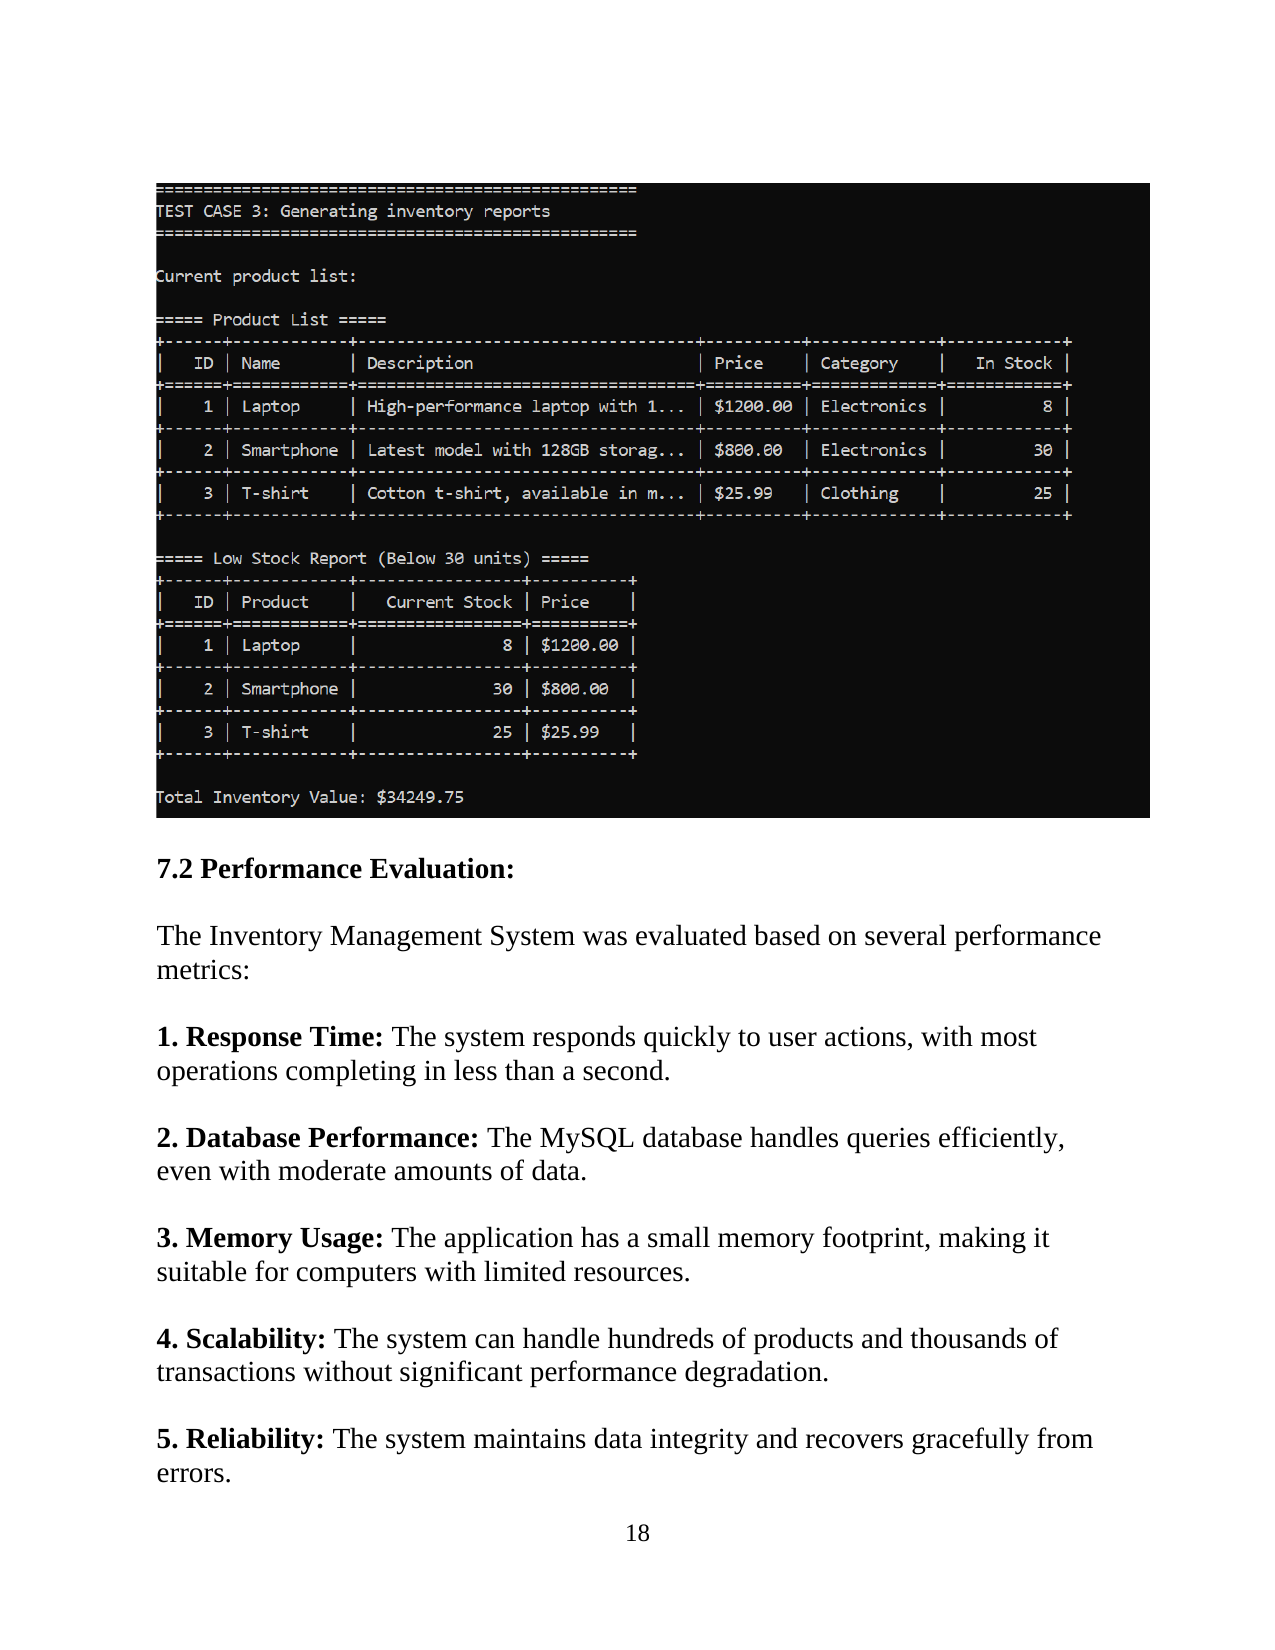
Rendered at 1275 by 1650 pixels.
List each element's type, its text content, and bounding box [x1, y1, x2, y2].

text 4. Scalability: The system can handle hundreds of products and thousands of transactions without significant performance degradation. [156, 1321, 1118, 1388]
text 5. Reliability: The system maintains data integrity and recovers gracefully from errors. [156, 1422, 1118, 1489]
text 2. Database Performance: The MySQL database handles queries efficiently, even with moderate amounts of data. [156, 1120, 1118, 1187]
text 3. Memory Usage: The application has a small memory footprint, making it suitable for computers with limited resources. [156, 1220, 1118, 1287]
text 1. Response Time: The system responds quickly to user actions, with most operations completing in less than a second. [156, 1019, 1118, 1086]
text The Inventory Management System was evaluated based on several performance metrics: [156, 918, 1118, 986]
text 7.2 Performance Evaluation: [156, 851, 1118, 885]
picture [156, 183, 1150, 818]
